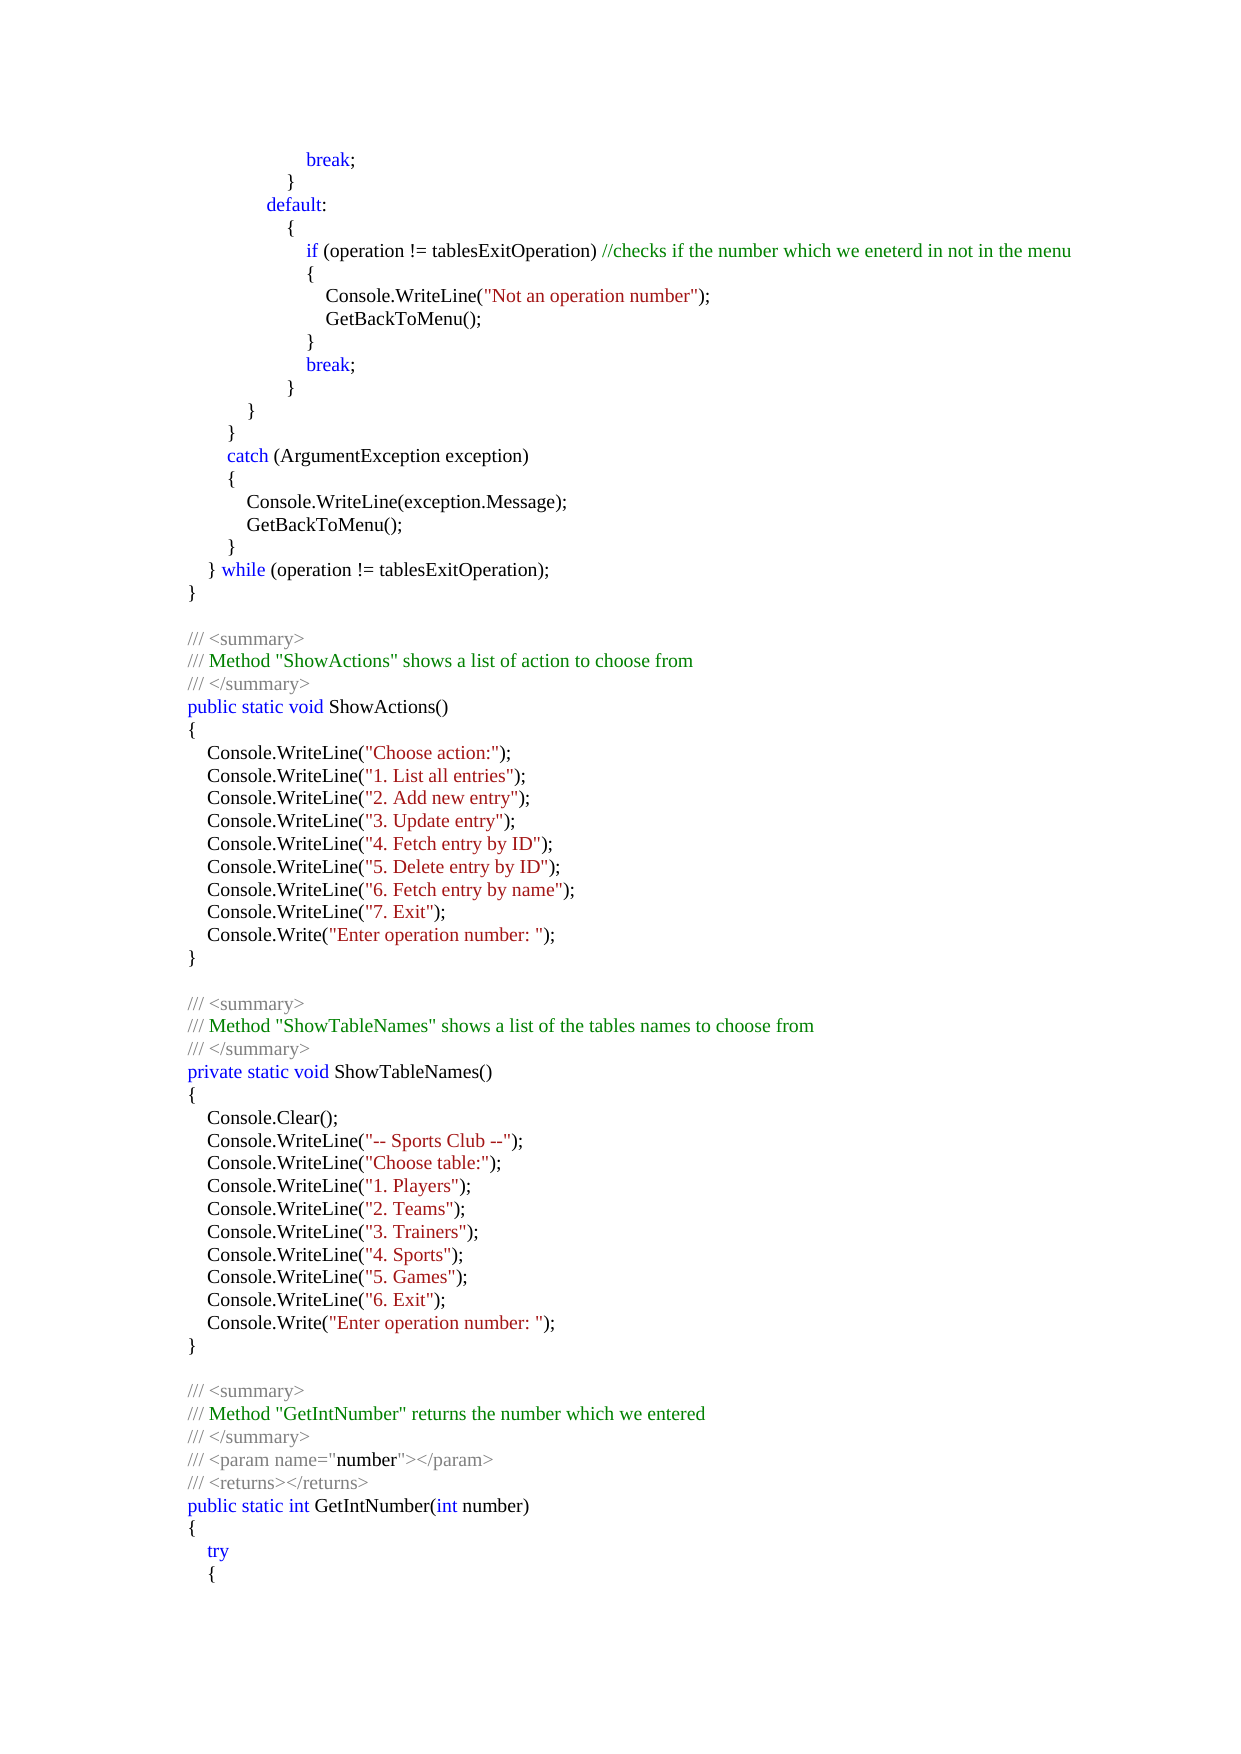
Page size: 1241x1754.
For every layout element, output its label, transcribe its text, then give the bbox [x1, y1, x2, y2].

text Console.Clear(); [148, 1106, 1093, 1128]
text } [148, 1334, 1093, 1357]
text /// <param name="number"></param> [148, 1448, 1093, 1471]
text GetBackToMenu(); [148, 307, 1093, 330]
text Console.WriteLine("3. Update entry"); [148, 809, 1093, 832]
text GetBackToMenu(); [148, 513, 1093, 535]
text Console.WriteLine("1. List all entries"); [148, 763, 1093, 786]
text Console.WriteLine("5. Delete entry by ID"); [148, 855, 1093, 878]
text /// <returns></returns> [148, 1471, 1093, 1493]
text /// <summary> [148, 627, 1093, 649]
text } [148, 421, 1093, 444]
text private static void ShowTableNames() [148, 1060, 1093, 1083]
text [148, 1402, 1093, 1425]
text /// </summary> [148, 1037, 1093, 1060]
text { [148, 1562, 1093, 1585]
text } while (operation != tablesExitOperation); [148, 558, 1093, 581]
text { [148, 718, 1093, 741]
text Console.WriteLine("1. Players"); [148, 1174, 1093, 1197]
text } [148, 170, 1093, 193]
text Console.Write("Enter operation number: "); [148, 1311, 1093, 1334]
text Console.WriteLine("Choose table:"); [148, 1151, 1093, 1174]
text Console.WriteLine("3. Trainers"); [148, 1220, 1093, 1243]
text /// Method "ShowTableNames" shows a list of the tables names to choose from [148, 1014, 1093, 1037]
text Console.WriteLine("4. Fetch entry by ID"); [148, 832, 1093, 855]
text public static int GetIntNumber(int number) [148, 1493, 1093, 1516]
text try [148, 1539, 1093, 1562]
text public static void ShowActions() [148, 695, 1093, 718]
text } [148, 535, 1093, 558]
text Console.Write("Enter operation number: "); [148, 923, 1093, 946]
text Console.WriteLine("7. Exit"); [148, 900, 1093, 923]
text } [148, 946, 1093, 969]
text { [148, 467, 1093, 490]
text if (operation != tablesExitOperation) //checks if the number which we eneterd in not in the menu [148, 239, 1093, 262]
text Console.WriteLine(exception.Message); [148, 490, 1093, 513]
text Console.WriteLine("2. Teams"); [148, 1197, 1093, 1220]
text } [148, 398, 1093, 421]
text { [148, 1083, 1093, 1106]
text Console.WriteLine("-- Sports Club --"); [148, 1128, 1093, 1151]
text /// <summary> [148, 1379, 1093, 1402]
text default: [148, 193, 1093, 216]
text Console.WriteLine("6. Exit"); [148, 1288, 1093, 1311]
text Console.WriteLine("6. Fetch entry by name"); [148, 878, 1093, 900]
text Console.WriteLine("2. Add new entry"); [148, 786, 1093, 809]
text break; [148, 148, 1093, 170]
text Console.WriteLine("Choose action:"); [148, 741, 1093, 763]
text { [148, 1516, 1093, 1539]
text /// <summary> [148, 992, 1093, 1014]
text Console.WriteLine("Not an operation number"); [148, 284, 1093, 307]
text { [148, 216, 1093, 239]
text { [148, 262, 1093, 284]
text Console.WriteLine("4. Sports"); [148, 1243, 1093, 1265]
text /// Method "ShowActions" shows a list of action to choose from [148, 649, 1093, 672]
text /// </summary> [148, 672, 1093, 695]
text /// </summary> [148, 1425, 1093, 1448]
text break; [148, 353, 1093, 376]
text catch (ArgumentException exception) [148, 444, 1093, 467]
text Console.WriteLine("5. Games"); [148, 1265, 1093, 1288]
text } [148, 330, 1093, 353]
text } [148, 376, 1093, 398]
text } [148, 581, 1093, 604]
